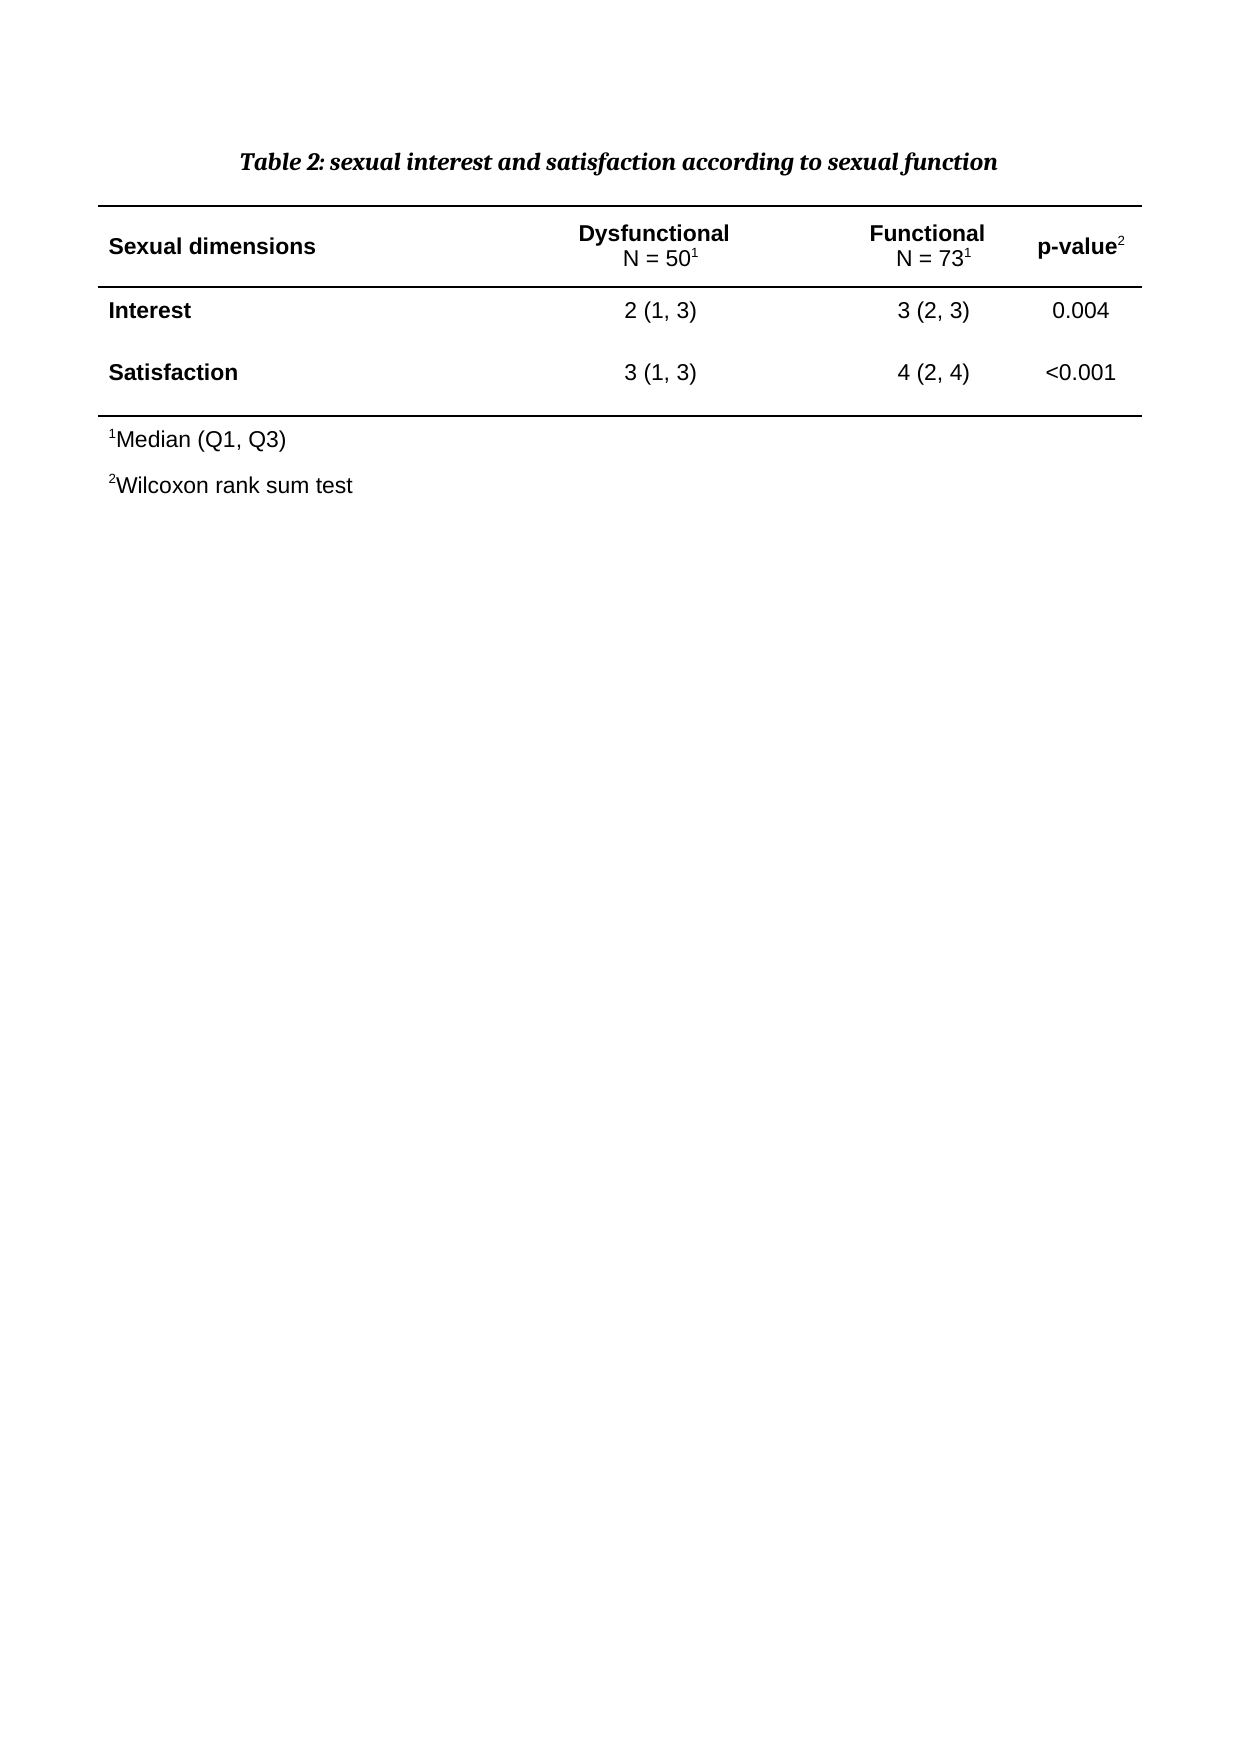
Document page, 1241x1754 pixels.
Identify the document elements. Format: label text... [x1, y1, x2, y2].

table_cell Satisfaction [98, 350, 473, 415]
table_header p-value2 [1019, 207, 1142, 286]
table_header Sexual dimensions [98, 207, 473, 286]
table_cell 2 (1, 3) [473, 288, 848, 350]
table_cell 3 (2, 3) [848, 288, 1019, 350]
table_cell Interest [98, 288, 473, 350]
text Table 2: sexual interest and satisfaction according to sexual function [148, 148, 1093, 176]
table_cell 4 (2, 4) [848, 350, 1019, 415]
table_cell 0.004 [1019, 288, 1142, 350]
table_cell 2Wilcoxon rank sum test [98, 463, 1142, 508]
table_header Dysfunctional N = 501 [473, 207, 848, 286]
table_cell <0.001 [1019, 350, 1142, 415]
table_cell 1Median (Q1, Q3) [98, 417, 1142, 463]
table_cell 3 (1, 3) [473, 350, 848, 415]
table_header Functional N = 731 [848, 207, 1019, 286]
